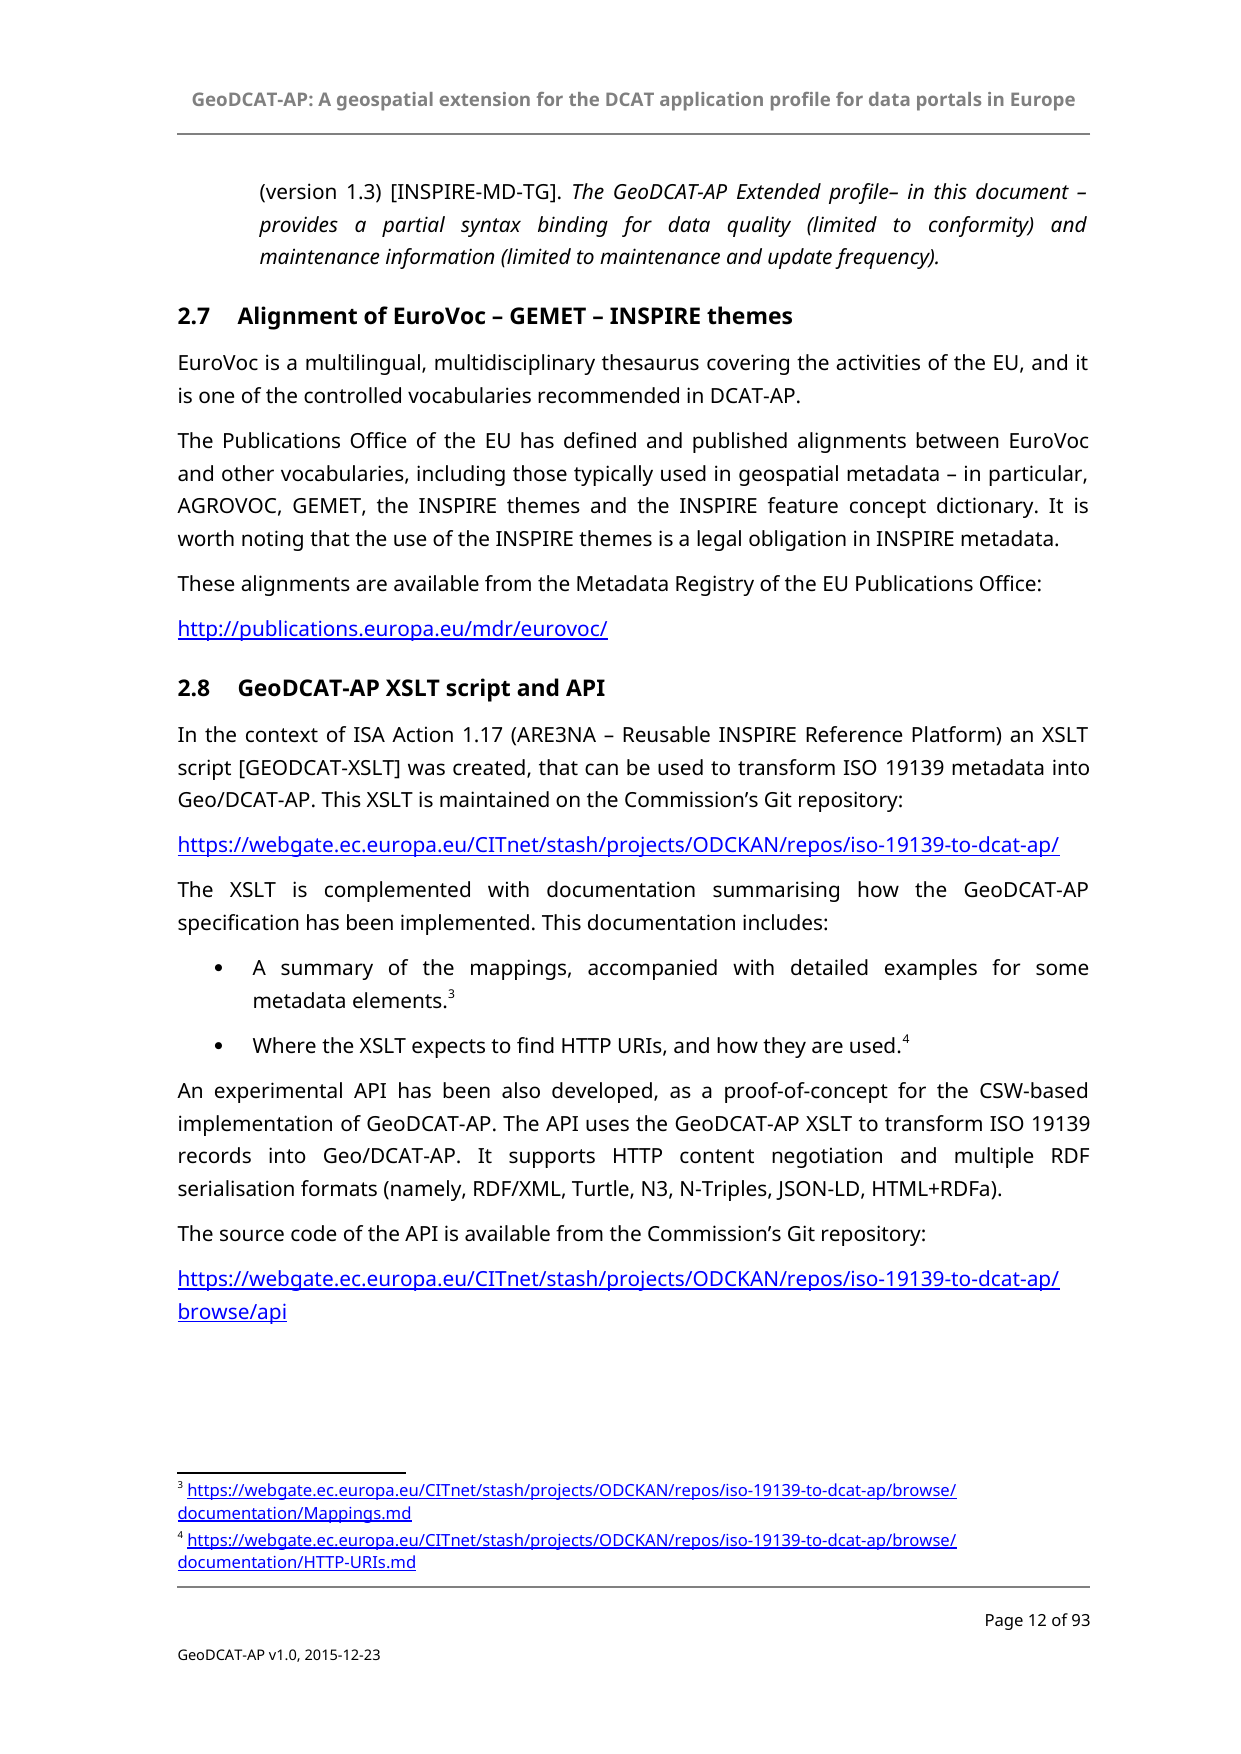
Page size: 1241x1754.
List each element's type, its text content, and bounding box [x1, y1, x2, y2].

subtitle Alignment of EuroVoc – GEMET – INSPIRE themes [177, 300, 1090, 331]
list Where the XSLT expects to find HTTP URIs, and how they are used. [215, 1031, 1090, 1059]
subtitle GeoDCAT-AP XSLT script and API [177, 672, 1090, 703]
text http://publications.europa.eu/mdr/eurovoc/ [177, 614, 1090, 643]
text https://webgate.ec.europa.eu/CITnet/stash/projects/ODCKAN/repos/iso-19139-to-dcat-ap/browse/api [177, 1264, 1090, 1325]
text The XSLT is complemented with documentation summarising how the GeoDCAT-AP specification has been implemented. This documentation includes: [177, 876, 1090, 937]
text https://webgate.ec.europa.eu/CITnet/stash/projects/ODCKAN/repos/iso-19139-to-dcat-ap/ [177, 831, 1090, 859]
text EuroVoc is a multilingual, multidisciplinary thesaurus covering the activities of the EU, and it is one of the controlled vocabularies recommended in DCAT-AP. [177, 348, 1090, 409]
text The source code of the API is available from the Commission’s Git repository: [177, 1219, 1090, 1247]
list A summary of the mappings, accompanied with detailed examples for some metadata elements. [215, 953, 1090, 1014]
text An experimental API has been also developed, as a proof-of-concept for the CSW-based implementation of GeoDCAT-AP. The API uses the GeoDCAT-AP XSLT to transform ISO 19139 records into Geo/DCAT-AP. It supports HTTP content negotiation and multiple RDF serialisation formats (namely, RDF/XML, Turtle, N3, N-Triples, JSON-LD, HTML+RDFa). [177, 1076, 1090, 1202]
text These alignments are available from the Metadata Registry of the EU Publications Office: [177, 569, 1090, 597]
text The Publications Office of the EU has defined and published alignments between EuroVoc and other vocabularies, including those typically used in geospatial metadata – in particular, AGROVOC, GEMET, the INSPIRE themes and the INSPIRE feature concept dictionary. It is worth noting that the use of the INSPIRE themes is a legal obligation in INSPIRE metadata. [177, 426, 1090, 552]
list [222, 177, 1090, 271]
text In the context of ISA Action 1.17 (ARE3NA – Reusable INSPIRE Reference Platform) an XSLT script [GEODCAT-XSLT] was created, that can be used to transform ISO 19139 metadata into Geo/DCAT-AP. This XSLT is maintained on the Commission’s Git repository: [177, 720, 1090, 814]
